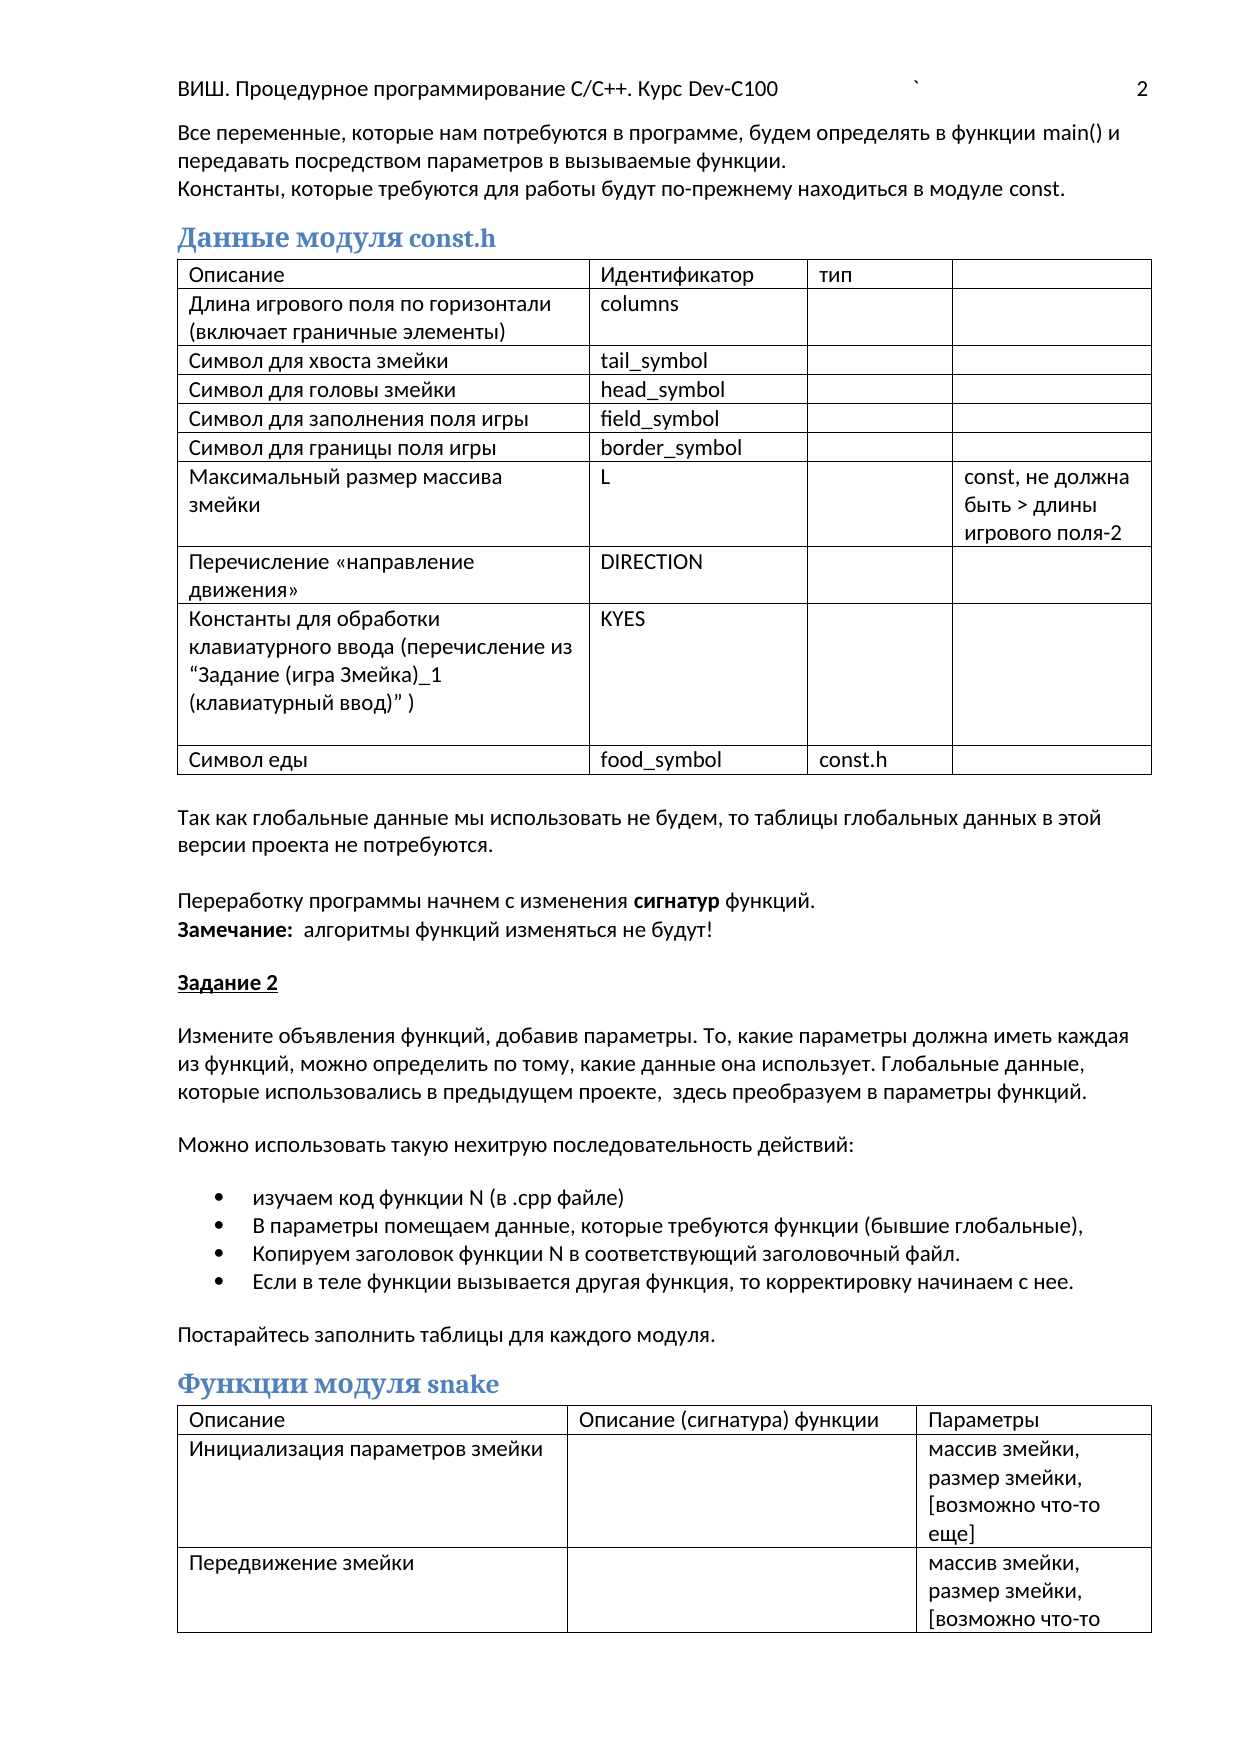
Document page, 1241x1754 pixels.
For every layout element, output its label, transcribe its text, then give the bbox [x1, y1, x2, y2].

text Так как глобальные данные мы использовать не будем, то таблицы глобальных данных в этой версии проекта не потребуются. [177, 803, 1152, 859]
table_cell [808, 375, 952, 403]
table_cell [953, 289, 1151, 345]
table_cell KYES [590, 604, 807, 744]
table_cell Передвижение змейки [178, 1548, 567, 1632]
text Переработку программы начнем с изменения сигнатур функций. [177, 887, 1152, 915]
table_cell columns [590, 289, 807, 345]
table_cell [953, 375, 1151, 403]
table_cell tail_symbol [590, 346, 807, 374]
table_header Описание [178, 260, 589, 288]
table_cell Инициализация параметров змейки [178, 1435, 567, 1547]
table_cell [808, 547, 952, 603]
table_cell Символ для хвоста змейки [178, 346, 589, 374]
table_cell [568, 1435, 916, 1547]
table_cell food_symbol [590, 746, 807, 773]
table_header Идентификатор [590, 260, 807, 288]
text Константы, которые требуются для работы будут по-прежнему находиться в модуле const. [177, 174, 1152, 202]
table_cell [953, 433, 1151, 461]
table_cell Константы для обработки клавиатурного ввода (перечисление из “Задание (игра Змейка)_1 (клавиатурный ввод)” ) [178, 604, 589, 744]
table_cell field_symbol [590, 404, 807, 432]
table_cell [808, 346, 952, 374]
text Замечание: алгоритмы функций изменяться не будут! [177, 915, 1152, 943]
table_cell [953, 404, 1151, 432]
list изучаем код функции N (в .cpp файле) [215, 1183, 1152, 1211]
table_cell Символ для головы змейки [178, 375, 589, 403]
table_cell [808, 604, 952, 744]
subtitle Данные модуля const.h [177, 223, 1152, 254]
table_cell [917, 1548, 1151, 1632]
table_header Параметры [917, 1406, 1151, 1433]
text Постарайтесь заполнить таблицы для каждого модуля. [177, 1320, 1152, 1348]
table_cell [953, 547, 1151, 603]
table_header Описание (сигнатура) функции [568, 1406, 916, 1433]
table_header тип [808, 260, 952, 288]
table_cell Символ для заполнения поля игры [178, 404, 589, 432]
table_cell [808, 289, 952, 345]
table_cell head_symbol [590, 375, 807, 403]
list Если в теле функции вызывается другая функция, то корректировку начинаем с нее. [215, 1267, 1152, 1295]
list Копируем заголовок функции N в соответствующий заголовочный файл. [215, 1239, 1152, 1267]
table_cell const.h [808, 746, 952, 773]
table_header [953, 260, 1151, 288]
table_cell [953, 346, 1151, 374]
table_cell [953, 746, 1151, 773]
text Измените объявления функций, добавив параметры. То, какие параметры должна иметь каждая из функций, можно определить по тому, какие данные она использует. Глобальные данные, которые использовались в предыдущем проекте, здесь преобразуем в параметры функций. [177, 1021, 1152, 1105]
table_cell Длина игрового поля по горизонтали (включает граничные элементы) [178, 289, 589, 345]
text Можно использовать такую нехитрую последовательность действий: [177, 1130, 1152, 1158]
table_cell L [590, 462, 807, 546]
table_cell [808, 462, 952, 546]
list В параметры помещаем данные, которые требуются функции (бывшие глобальные), [215, 1211, 1152, 1239]
table_cell border_symbol [590, 433, 807, 461]
table_cell [808, 433, 952, 461]
table_cell DIRECTION [590, 547, 807, 603]
table_cell [953, 604, 1151, 744]
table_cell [917, 1435, 1151, 1547]
table_header Описание [178, 1406, 567, 1433]
table_cell [808, 404, 952, 432]
table_cell const, не должна быть > длины игрового поля-2 [953, 462, 1151, 546]
table_cell Перечисление «направление движения» [178, 547, 589, 603]
table_cell Символ еды [178, 746, 589, 773]
text Задание 2 [177, 968, 1152, 996]
table_cell Максимальный размер массива змейки [178, 462, 589, 546]
text Все переменные, которые нам потребуются в программе, будем определять в функции main() и передавать посредством параметров в вызываемые функции. [177, 118, 1152, 174]
table_cell Символ для границы поля игры [178, 433, 589, 461]
table_cell [568, 1548, 916, 1632]
subtitle Функции модуля snake [177, 1369, 1152, 1400]
